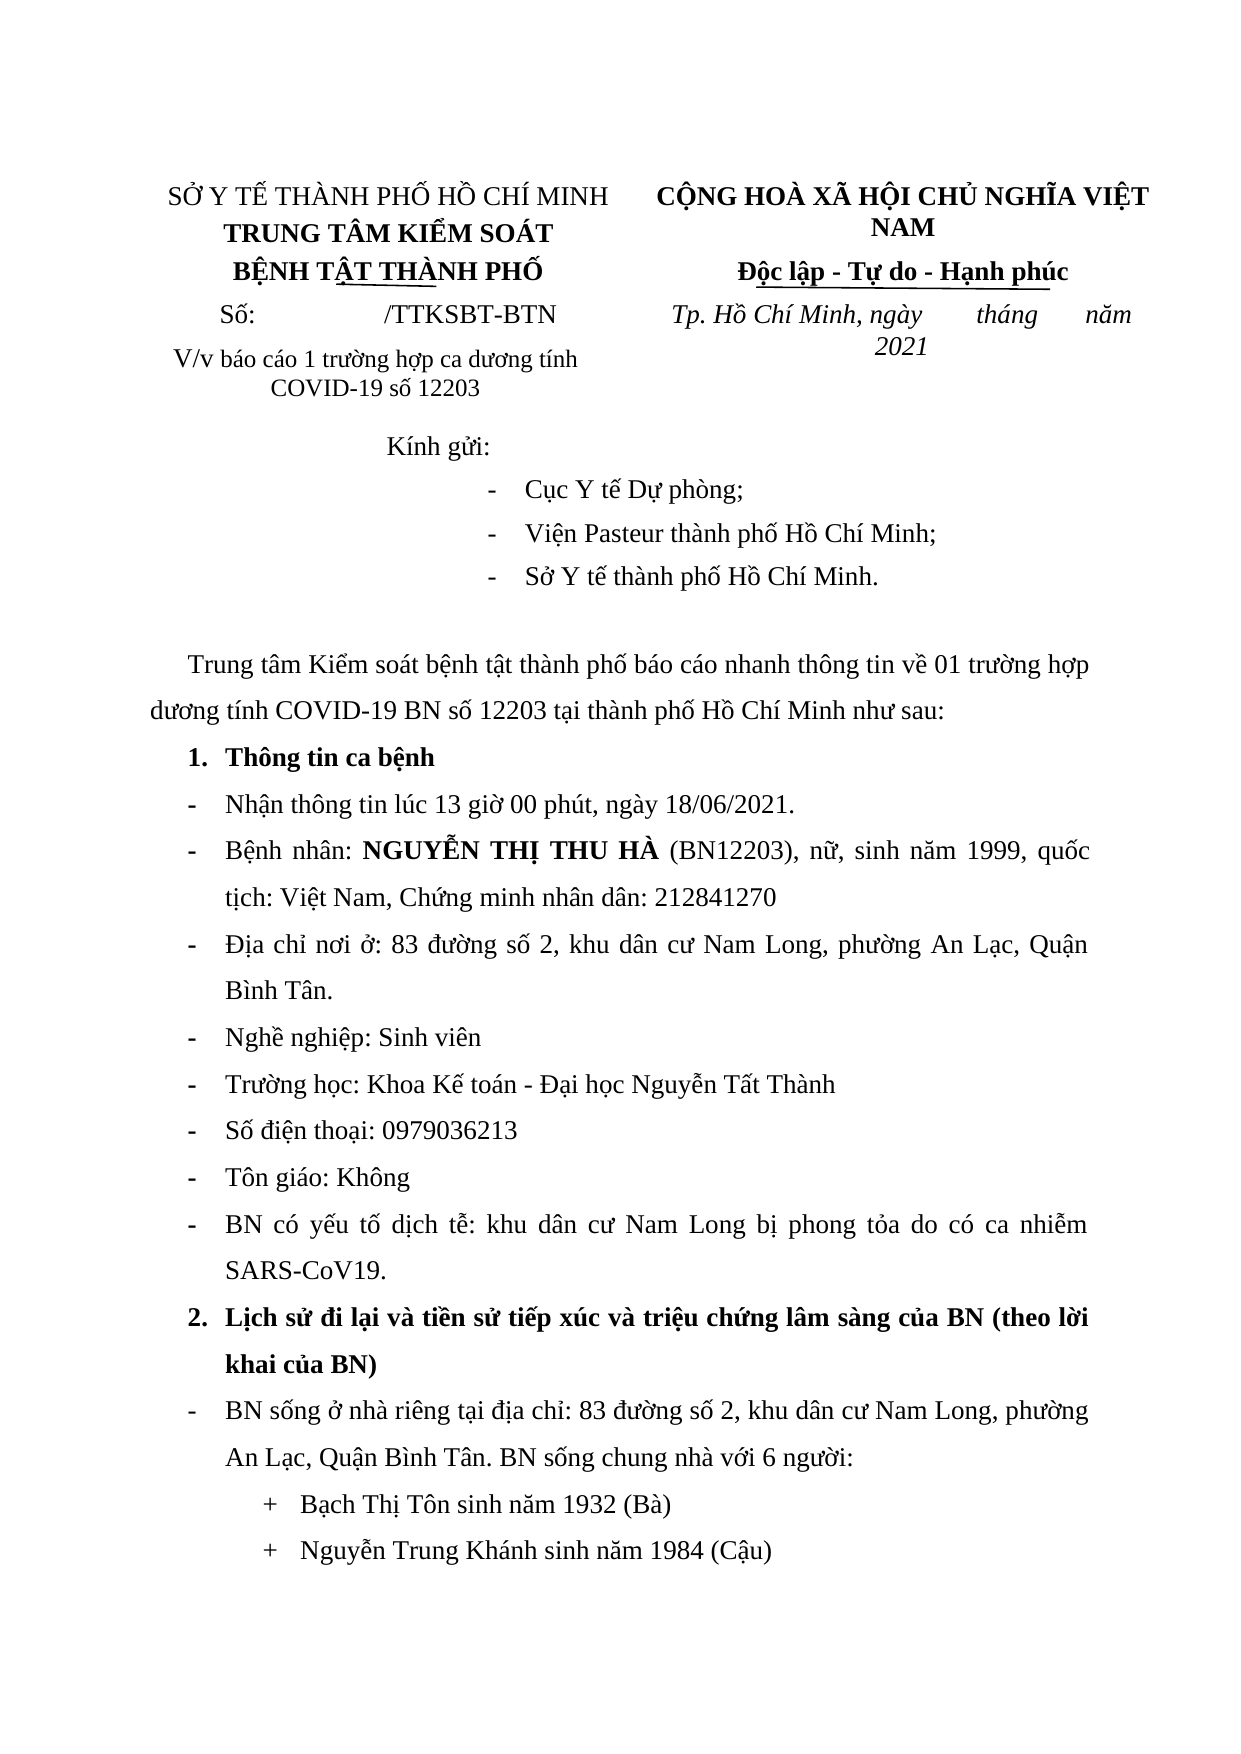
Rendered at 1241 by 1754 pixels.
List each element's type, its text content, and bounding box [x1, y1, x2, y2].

list Số điện thoại: 0979036213 [187, 1114, 1090, 1146]
text Kính gửi: [150, 429, 1090, 461]
list Sở Y tế thành phố Hồ Chí Minh. [487, 561, 1090, 592]
list Bạch Thị Tôn sinh năm 1932 (Bà) [262, 1488, 1090, 1519]
table_header CỘNG HOÀ XÃ HỘI CHỦ NGHĨA VIỆT NAM Độc lập - Tự do - Hạnh phúc Tp. Hồ Chí Minh, ngày tháng năm 2021 [626, 180, 1179, 417]
list BN sống ở nhà riêng tại địa chỉ: 83 đường số 2, khu dân cư Nam Long, phường An Lạc, Quận Bình Tân. BN sống chung nhà với 6 người: [187, 1394, 1090, 1472]
list Nhận thông tin lúc 13 giờ 00 phút, ngày 18/06/2021. [187, 788, 1090, 819]
list Cục Y tế Dự phòng; [487, 473, 1090, 504]
list Tôn giáo: Không [187, 1161, 1090, 1192]
list Nguyễn Trung Khánh sinh năm 1984 (Cậu) [262, 1534, 1090, 1566]
list Viện Pasteur thành phố Hồ Chí Minh; [487, 517, 1090, 548]
list Lịch sử đi lại và tiền sử tiếp xúc và triệu chứng lâm sàng của BN (theo lời khai của BN) [187, 1301, 1090, 1379]
list Địa chỉ nơi ở: 83 đường số 2, khu dân cư Nam Long, phường An Lạc, Quận Bình Tân. [187, 928, 1090, 1006]
text Trung tâm Kiểm soát bệnh tật thành phố báo cáo nhanh thông tin về 01 trường hợp dương tính COVID-19 BN số 12203 tại thành phố Hồ Chí Minh như sau: [150, 648, 1090, 726]
table_header SỞ Y TẾ THÀNH PHỐ HỒ CHÍ MINH TRUNG TÂM KIỂM SOÁT BỆNH TẬT THÀNH PHỐ Số: /TTKSBT-BTN V/v báo cáo 1 trường hợp ca dương tính COVID-19 số 12203 [150, 180, 626, 417]
list Thông tin ca bệnh [187, 741, 1090, 772]
list Nghề nghiệp: Sinh viên [187, 1021, 1090, 1052]
list BN có yếu tố dịch tễ: khu dân cư Nam Long bị phong tỏa do có ca nhiễm SARS-CoV19. [187, 1208, 1090, 1286]
list Bệnh nhân: NGUYỄN THỊ THU HÀ (BN12203), nữ, sinh năm 1999, quốc tịch: Việt Nam, Chứng minh nhân dân: 212841270 [187, 834, 1090, 912]
list Trường học: Khoa Kế toán - Đại học Nguyễn Tất Thành [187, 1068, 1090, 1099]
